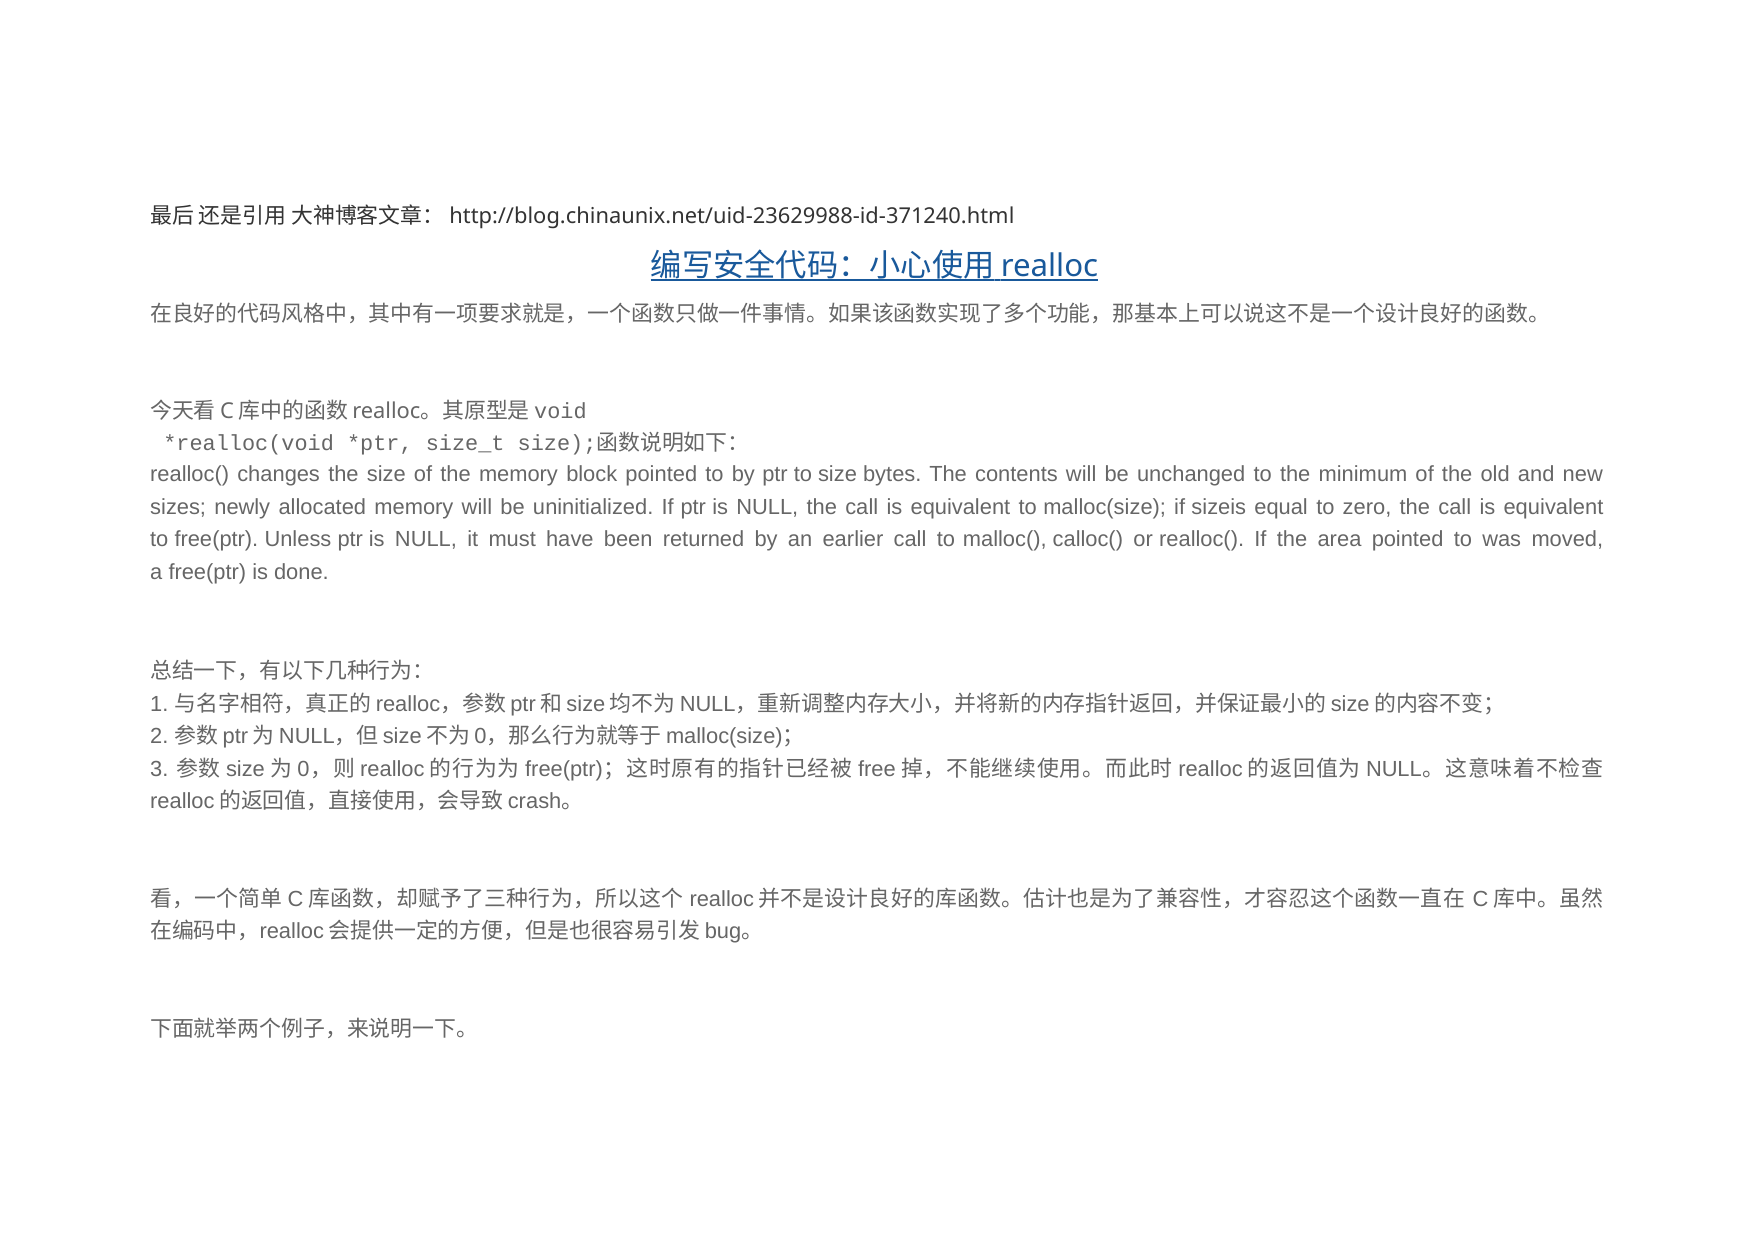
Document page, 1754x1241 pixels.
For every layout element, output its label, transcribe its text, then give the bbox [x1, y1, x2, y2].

text realloc() changes the size of the memory block pointed to by ptr to size bytes. The contents will be unchanged to the minimum of the old and new sizes; newly allocated memory will be uninitialized. If ptr is NULL, the call is equivalent to malloc(size); if sizeis equal to zero, the call is equivalent to free(ptr). Unless ptr is NULL, it must have been returned by an earlier call to malloc(), calloc() or realloc(). If the area pointed to was moved, a free(ptr) is done. [150, 458, 1604, 588]
text *realloc(void *ptr, size_t size);函数说明如下： [150, 425, 1604, 458]
text 1. 与名字相符，真正的realloc，参数ptr和size均不为NULL，重新调整内存大小，并将新的内存指针返回，并保证最小的size的内容不变； [150, 685, 1604, 718]
text 在良好的代码风格中，其中有一项要求就是，一个函数只做一件事情。如果该函数实现了多个功能，那基本上可以说这不是一个设计良好的函数。 [150, 295, 1604, 328]
text 看，一个简单C库函数，却赋予了三种行为，所以这个realloc并不是设计良好的库函数。估计也是为了兼容性，才容忍这个函数一直在C库中。虽然在编码中，realloc会提供一定的方便，但是也很容易引发bug。 [150, 880, 1604, 945]
text 今天看C库中的函数realloc。其原型是void [150, 393, 1604, 425]
text 总结一下，有以下几种行为： [150, 653, 1604, 685]
text 2. 参数ptr为NULL，但size不为0，那么行为就等于malloc(size)； [150, 718, 1604, 750]
text 3. 参数size为0，则realloc的行为为free(ptr)；这时原有的指针已经被free掉，不能继续使用。而此时realloc的返回值为NULL。这意味着不检查realloc的返回值，直接使用，会导致crash。 [150, 750, 1604, 815]
text 下面就举两个例子，来说明一下。 [150, 1010, 1604, 1043]
text 最后 还是引用 大神博客文章： http://blog.chinaunix.net/uid-23629988-id-371240.html [449, 198, 1604, 230]
text 编写安全代码：小心使用realloc [150, 230, 1604, 295]
